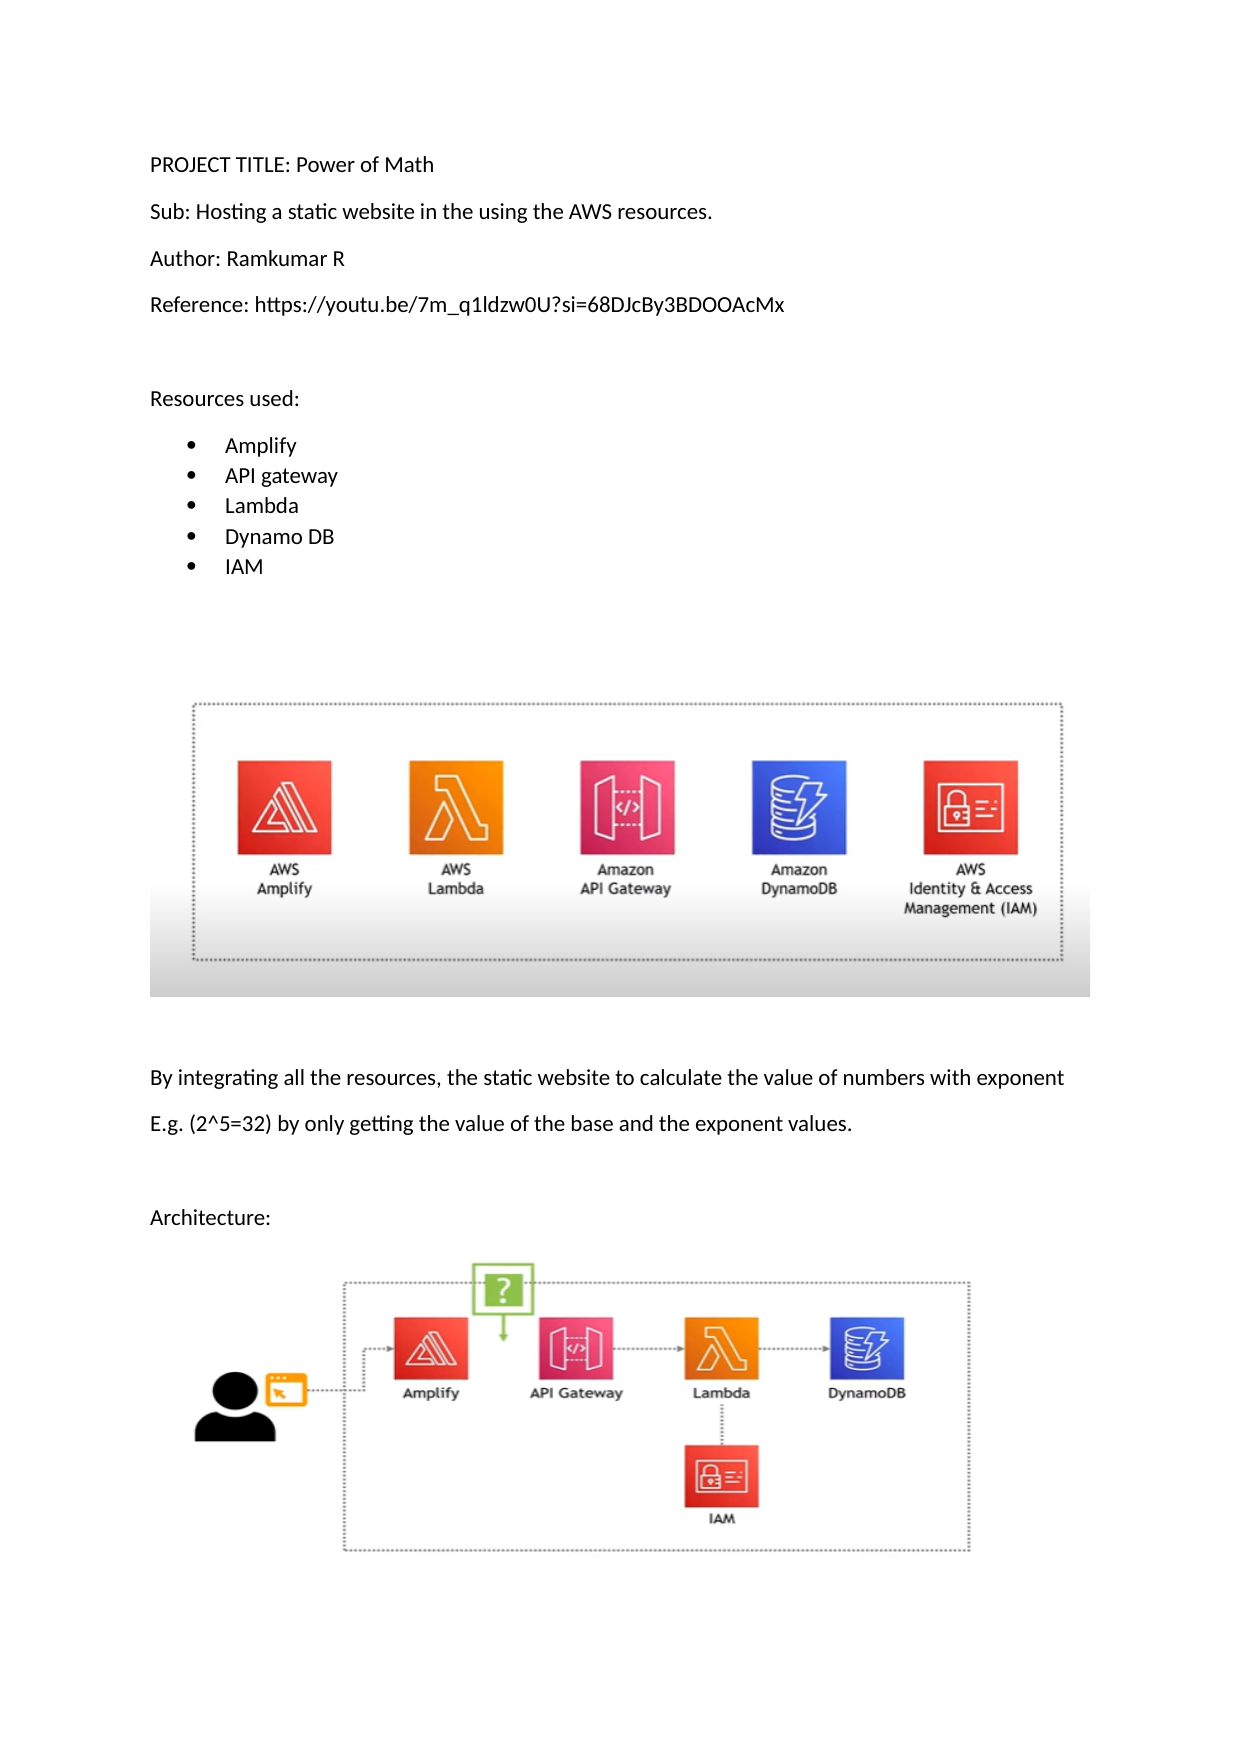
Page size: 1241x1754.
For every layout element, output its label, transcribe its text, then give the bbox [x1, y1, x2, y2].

picture [150, 659, 1091, 997]
list IAM [187, 552, 1090, 580]
picture [150, 1250, 1091, 1586]
text Author: Ramkumar R [150, 244, 1090, 272]
text Reference: https://youtu.be/7m_q1ldzw0U?si=68DJcBy3BDOOAcMx [150, 291, 1090, 319]
text Sub: Hosting a static website in the using the AWS resources. [150, 197, 1090, 225]
list Amplify [187, 431, 1090, 459]
text Resources used: [150, 384, 1090, 412]
text By integrating all the resources, the static website to calculate the value of numbers with exponent [150, 1063, 1090, 1091]
list Lambda [187, 492, 1090, 520]
text E.g. (2^5=32) by only getting the value of the base and the exponent values. [150, 1109, 1090, 1137]
text Architecture: [150, 1203, 1090, 1231]
list API gateway [187, 461, 1090, 489]
text PROJECT TITLE: Power of Math [150, 150, 1090, 178]
list Dynamo DB [187, 522, 1090, 550]
